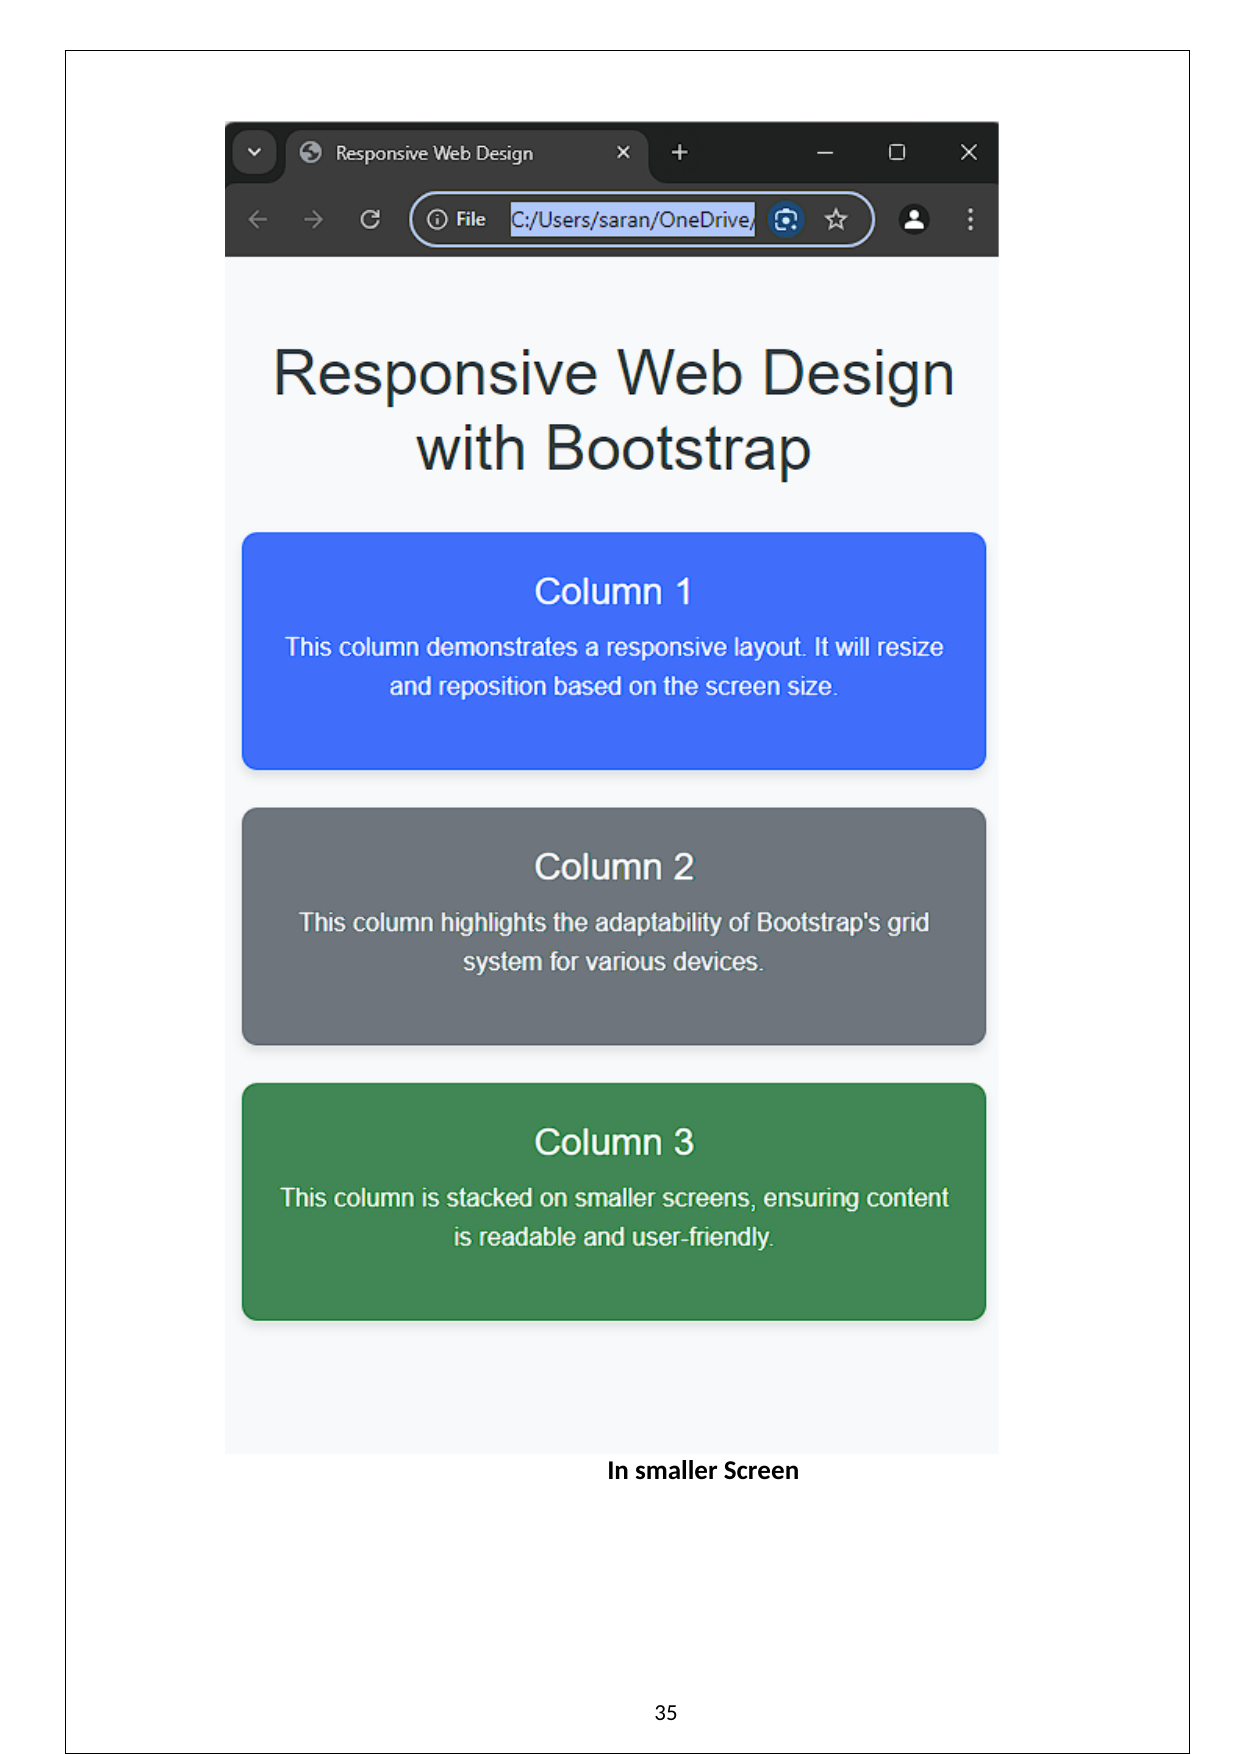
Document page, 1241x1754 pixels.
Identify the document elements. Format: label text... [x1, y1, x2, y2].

text In smaller Screen [225, 1453, 1181, 1486]
picture [225, 121, 999, 1454]
